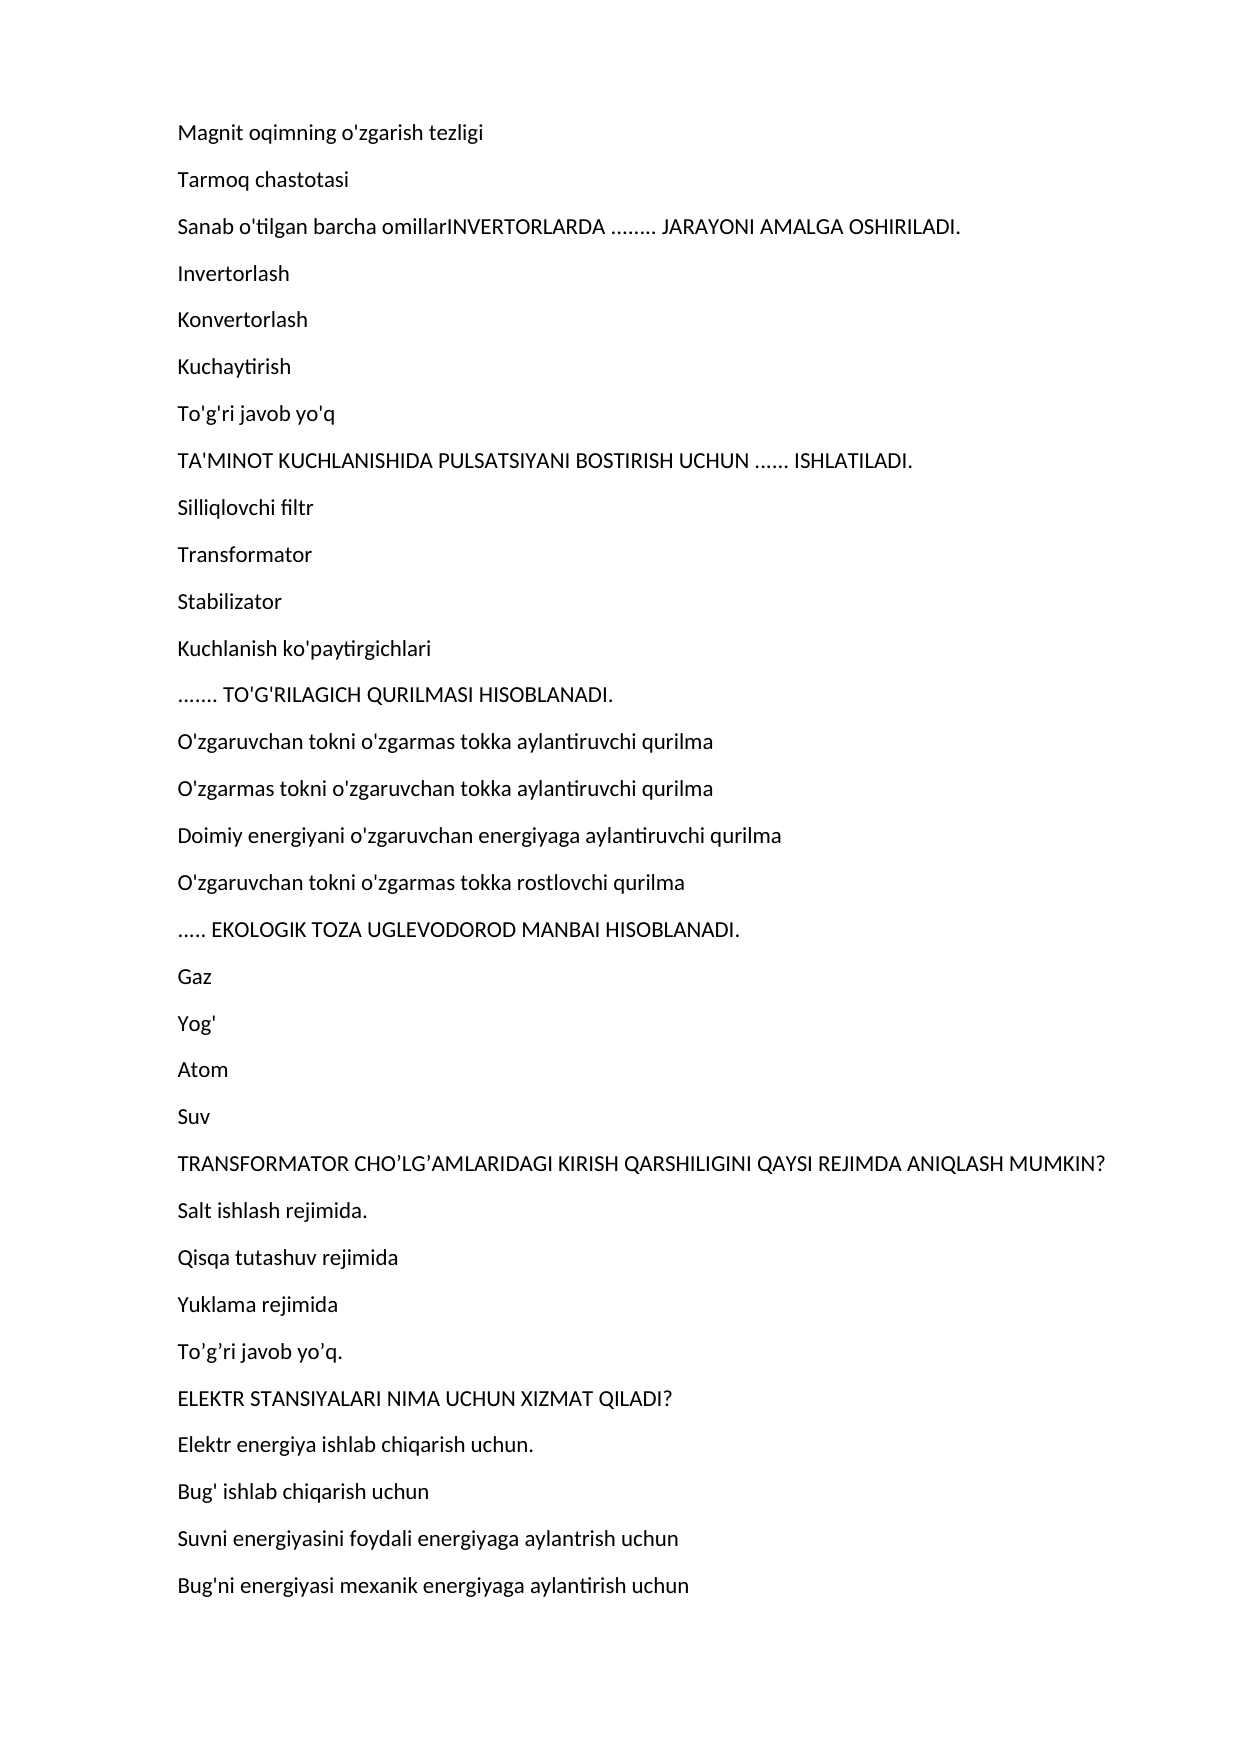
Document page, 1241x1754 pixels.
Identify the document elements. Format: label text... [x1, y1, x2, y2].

text To'g'ri javob yo'q [177, 399, 1152, 427]
text Silliqlovchi filtr [177, 493, 1152, 521]
text Salt ishlash rejimida. [177, 1196, 1152, 1224]
text Sanab o'tilgan barcha omillarINVERTORLARDA ........ JARAYONI AMALGA OSHIRILADI. [177, 212, 1152, 240]
text Yuklama rejimida [177, 1290, 1152, 1318]
text O'zgaruvchan tokni o'zgarmas tokka rostlovchi qurilma [177, 868, 1152, 896]
text Magnit oqimning o'zgarish tezligi [177, 118, 1152, 146]
text ELEKTR STANSIYALARI NIMA UCHUN XIZMAT QILADI? [177, 1384, 1152, 1412]
text Invertorlash [177, 259, 1152, 287]
text Yog' [177, 1009, 1152, 1037]
text TA'MINOT KUCHLANISHIDA PULSATSIYANI BOSTIRISH UCHUN ...... ISHLATILADI. [177, 446, 1152, 474]
text ....... TO'G'RILAGICH QURILMASI HISOBLANADI. [177, 681, 1152, 709]
text ..... EKOLOGIK TOZA UGLEVODOROD MANBAI HISOBLANADI. [177, 915, 1152, 943]
text Kuchaytirish [177, 352, 1152, 381]
text O'zgaruvchan tokni o'zgarmas tokka aylantiruvchi qurilma [177, 727, 1152, 756]
text Toʼgʼri javob yoʼq. [177, 1337, 1152, 1365]
text Konvertorlash [177, 306, 1152, 334]
text Elektr energiya ishlab chiqarish uchun. [177, 1431, 1152, 1459]
text Suv [177, 1102, 1152, 1131]
text TRANSFORMATOR CHOʼLGʼAMLARIDAGI KIRISH QARSHILIGINI QAYSI REJIMDA ANIQLASH MUMKIN? [177, 1149, 1152, 1177]
text Bug' ishlab chiqarish uchun [177, 1477, 1152, 1506]
text O'zgarmas tokni o'zgaruvchan tokka aylantiruvchi qurilma [177, 774, 1152, 802]
text Atom [177, 1056, 1152, 1084]
text Qisqa tutashuv rejimida [177, 1243, 1152, 1271]
text Transformator [177, 540, 1152, 568]
text Bug'ni energiyasi mexanik energiyaga aylantirish uchun [177, 1571, 1152, 1599]
text Kuchlanish ko'paytirgichlari [177, 634, 1152, 662]
text Tarmoq chastotasi [177, 165, 1152, 193]
text Gaz [177, 962, 1152, 990]
text Suvni energiyasini foydali energiyaga aylantrish uchun [177, 1524, 1152, 1552]
text Stabilizator [177, 587, 1152, 615]
text Doimiy energiyani o'zgaruvchan energiyaga aylantiruvchi qurilma [177, 821, 1152, 849]
